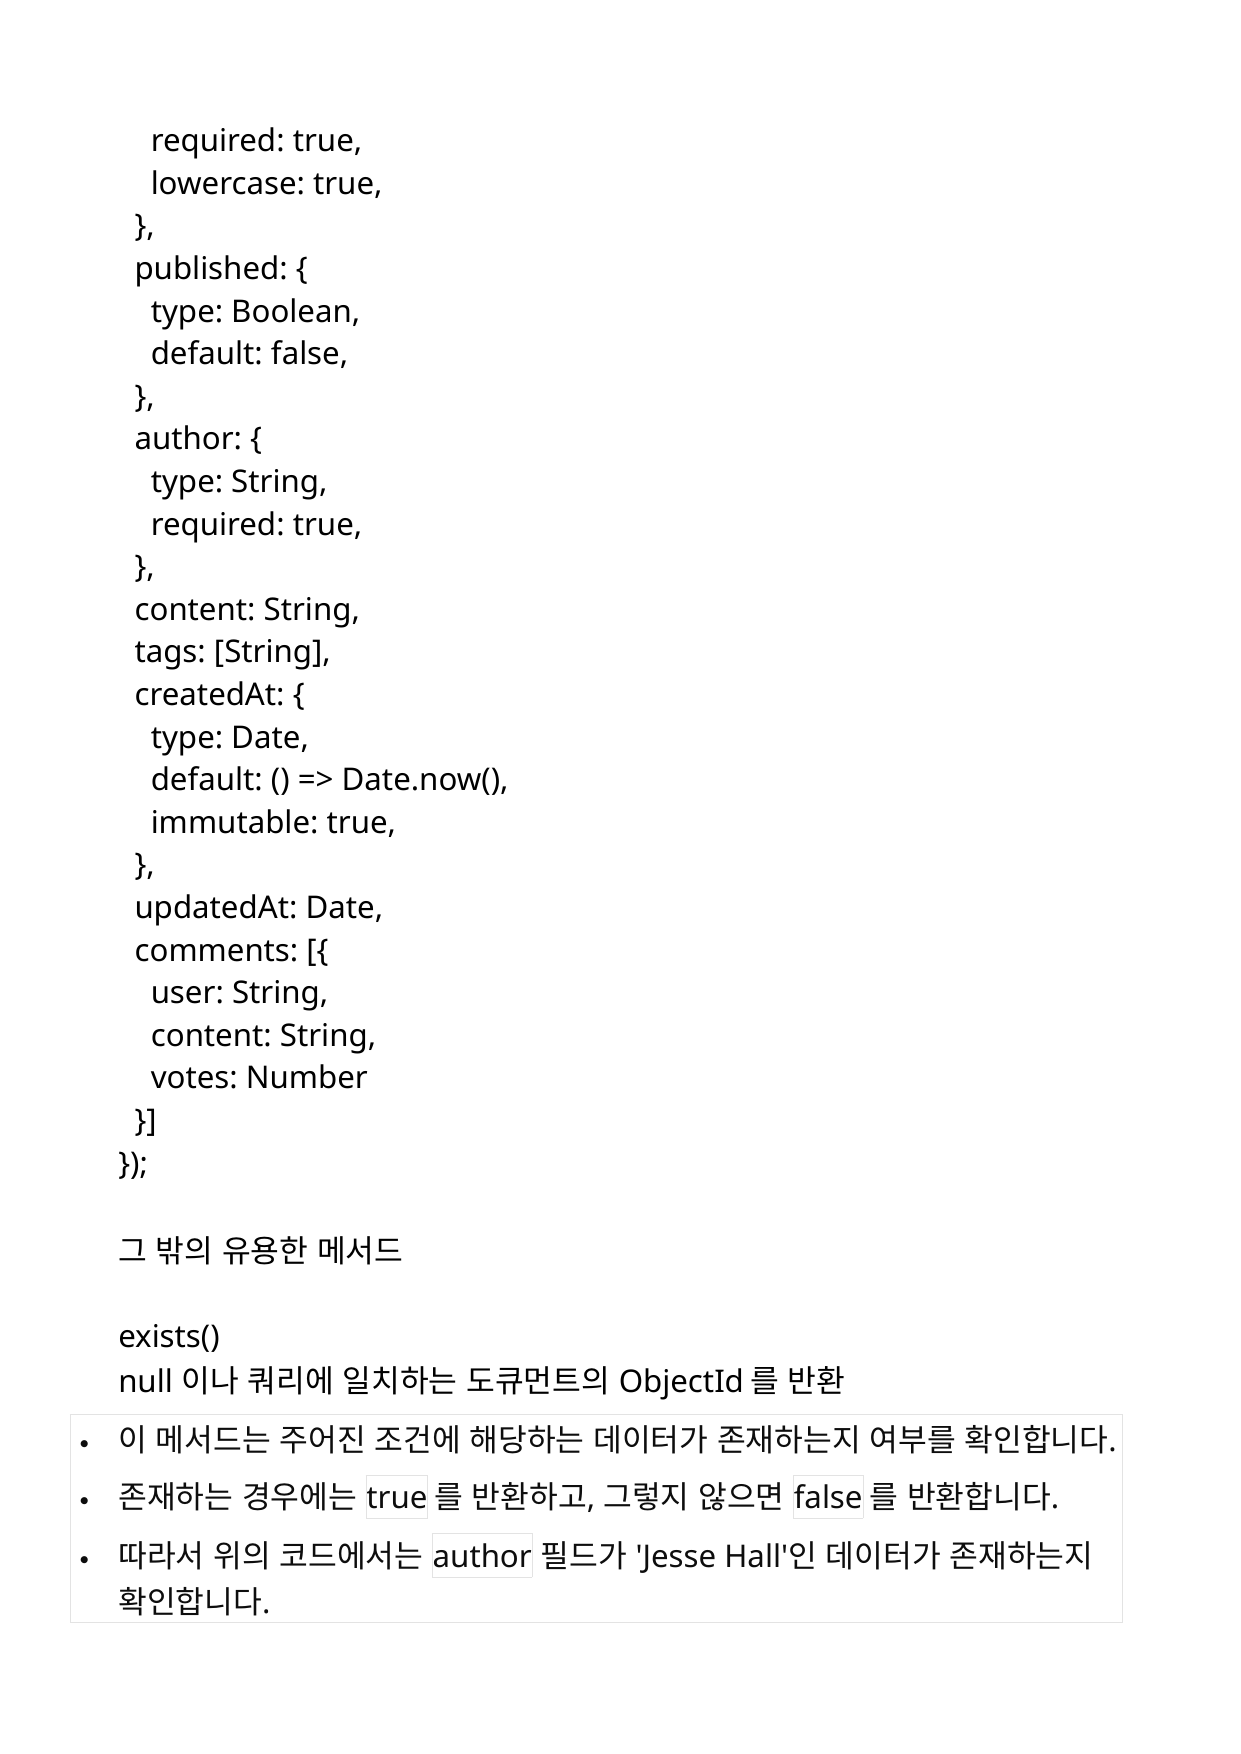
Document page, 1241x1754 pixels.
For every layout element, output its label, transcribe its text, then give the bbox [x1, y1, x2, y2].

text }); [118, 1141, 1122, 1183]
text type: Boolean, [118, 288, 1122, 331]
list 존재하는 경우에는 true를 반환하고, 그렇지 않으면 false를 반환합니다. [71, 1472, 1122, 1518]
text 그 밖의 유용한 메서드 [118, 1226, 1122, 1271]
list 이 메서드는 주어진 조건에 해당하는 데이터가 존재하는지 여부를 확인합니다. [71, 1415, 1122, 1460]
text author: { [118, 416, 1122, 459]
text immutable: true, [118, 800, 1122, 842]
text tags: [String], [118, 629, 1122, 672]
text exists() [118, 1314, 1122, 1356]
text createdAt: { [118, 672, 1122, 714]
text required: true, [118, 502, 1122, 544]
list 따라서 위의 코드에서는 author 필드가 'Jesse Hall'인 데이터가 존재하는지 확인합니다. [71, 1531, 1122, 1622]
text user: String, [118, 970, 1122, 1013]
text type: Date, [118, 714, 1122, 757]
text published: { [118, 246, 1122, 288]
text null 이나 쿼리에 일치하는 도큐먼트의 ObjectId를 반환 [118, 1356, 1122, 1402]
text comments: [{ [118, 928, 1122, 970]
text default: false, [118, 331, 1122, 374]
text content: String, [118, 587, 1122, 629]
text }, [118, 544, 1122, 587]
text content: String, [118, 1013, 1122, 1055]
text default: () => Date.now(), [118, 757, 1122, 800]
text required: true, [118, 118, 1122, 161]
text }, [118, 842, 1122, 885]
text }] [118, 1098, 1122, 1141]
text updatedAt: Date, [118, 885, 1122, 928]
text }, [118, 374, 1122, 416]
text votes: Number [118, 1055, 1122, 1098]
text type: String, [118, 459, 1122, 502]
text }, [118, 203, 1122, 246]
text lowercase: true, [118, 161, 1122, 203]
